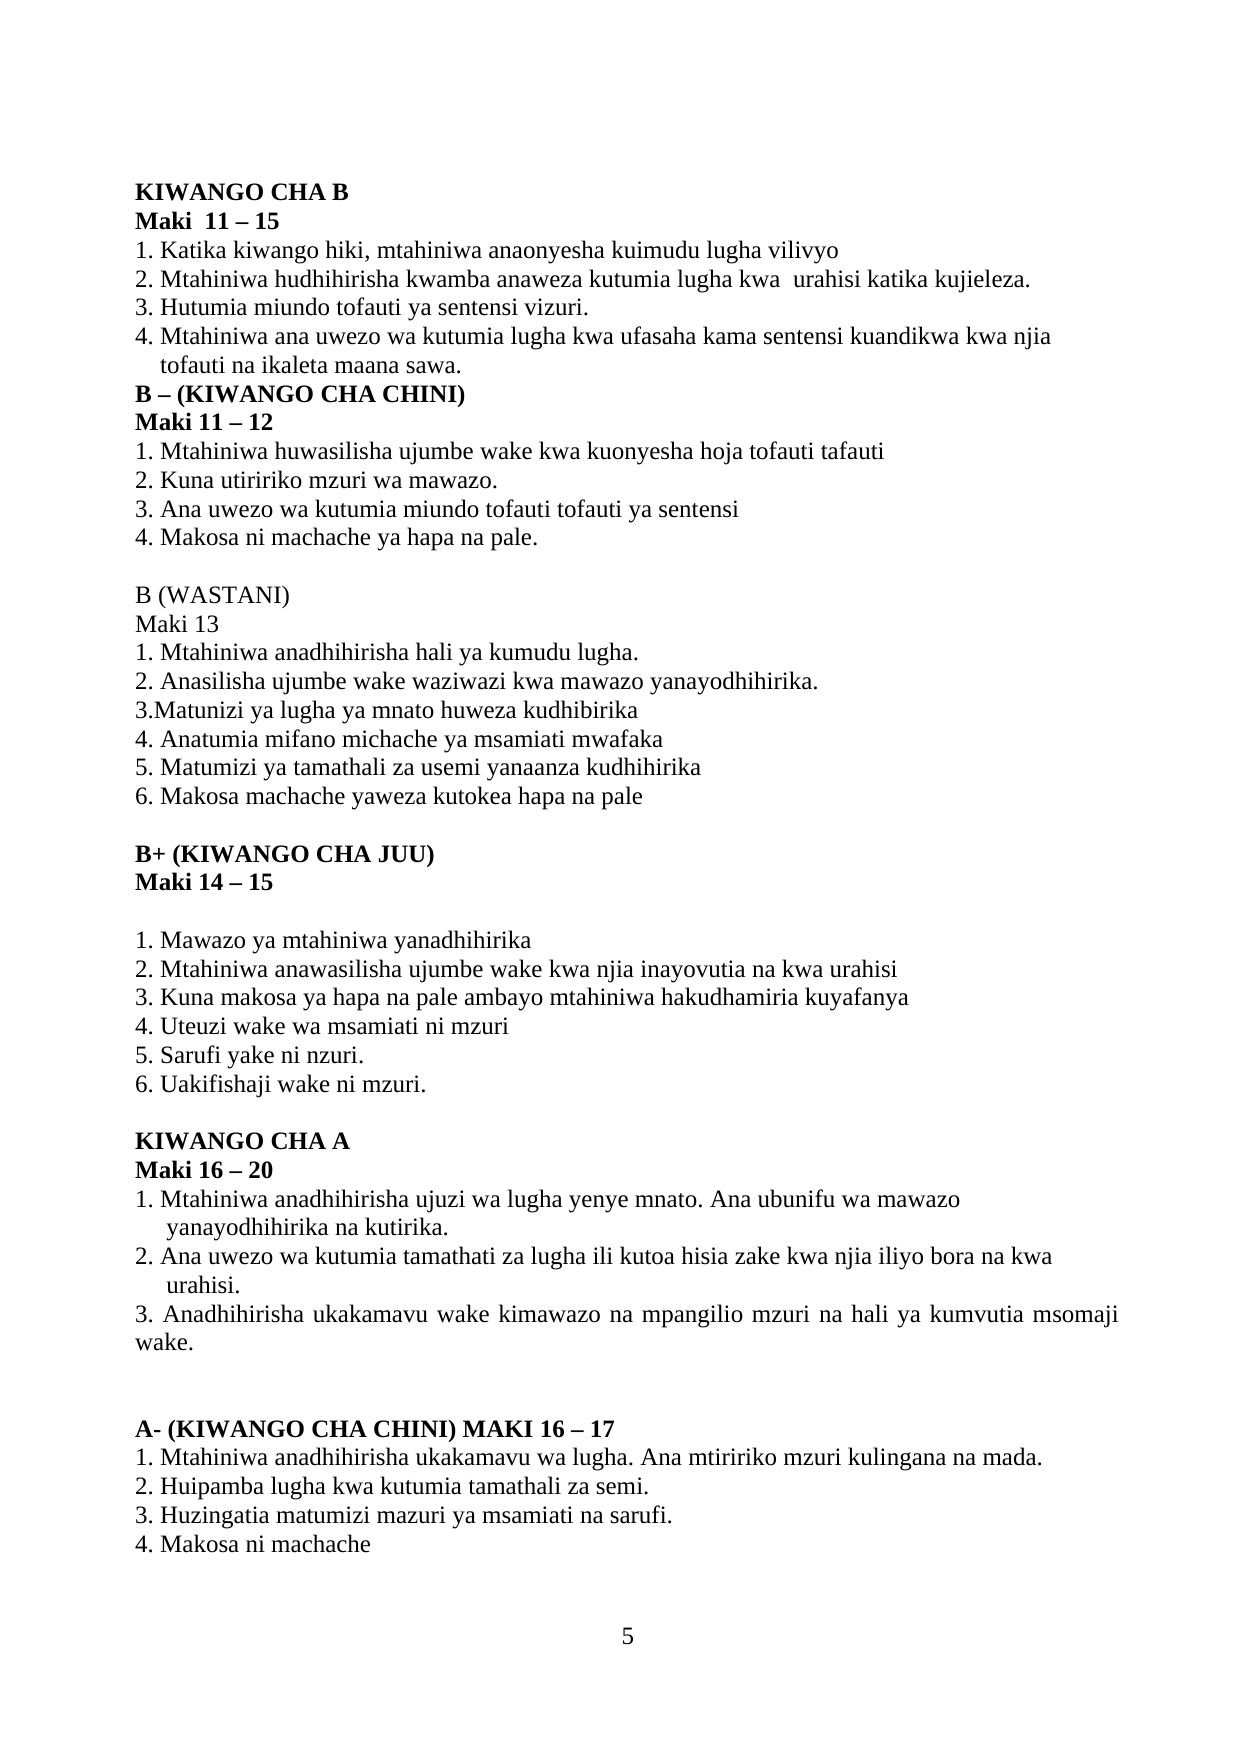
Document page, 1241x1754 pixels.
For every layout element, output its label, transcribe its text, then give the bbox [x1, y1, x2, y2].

text 2. Mtahiniwa hudhihirisha kwamba anaweza kutumia lugha kwa urahisi katika kujieleza. [135, 264, 1120, 292]
text KIWANGO CHA B [135, 177, 1120, 206]
text Maki 11 – 15 [135, 206, 1120, 235]
text 1. Mtahiniwa anadhihirisha ujuzi wa lugha yenye mnato. Ana ubunifu wa mawazo [135, 1184, 1120, 1212]
text 2. Kuna utiririko mzuri wa mawazo. [135, 465, 1120, 494]
text 3. Kuna makosa ya hapa na pale ambayo mtahiniwa hakudhamiria kuyafanya [135, 982, 1120, 1011]
text 4. Mtahiniwa ana uwezo wa kutumia lugha kwa ufasaha kama sentensi kuandikwa kwa njia [135, 321, 1120, 350]
text KIWANGO CHA A [135, 1126, 1120, 1155]
text 2. Huipamba lugha kwa kutumia tamathali za semi. [135, 1471, 1120, 1500]
text 1. Mawazo ya mtahiniwa yanadhihirika [135, 925, 1120, 954]
text Maki 13 [135, 609, 1120, 637]
text 1. Katika kiwango hiki, mtahiniwa anaonyesha kuimudu lugha vilivyo [135, 235, 1120, 264]
text 2. Mtahiniwa anawasilisha ujumbe wake kwa njia inayovutia na kwa urahisi [135, 954, 1120, 982]
text 3.Matunizi ya lugha ya mnato huweza kudhibirika [135, 695, 1120, 724]
text 3. Hutumia miundo tofauti ya sentensi vizuri. [135, 292, 1120, 321]
text 3. Anadhihirisha ukakamavu wake kimawazo na mpangilio mzuri na hali ya kumvutia msomaji wake. [135, 1299, 1120, 1356]
text Maki 16 – 20 [135, 1155, 1120, 1184]
text B (WASTANI) [135, 580, 1120, 609]
text 3. Ana uwezo wa kutumia miundo tofauti tofauti ya sentensi [135, 494, 1120, 522]
text 6. Makosa machache yaweza kutokea hapa na pale [135, 781, 1120, 810]
text 6. Uakifishaji wake ni mzuri. [135, 1069, 1120, 1097]
subtitle Maki 11 – 12 [135, 407, 1120, 436]
text yanayodhihirika na kutirika. [135, 1212, 1120, 1241]
text 2. Ana uwezo wa kutumia tamathati za lugha ili kutoa hisia zake kwa njia iliyo bora na kwa [135, 1241, 1120, 1270]
text B – (KIWANGO CHA CHINI) [135, 379, 1120, 407]
text 5. Matumizi ya tamathali za usemi yanaanza kudhihirika [135, 752, 1120, 781]
text 5. Sarufi yake ni nzuri. [135, 1040, 1120, 1069]
text Maki 14 – 15 [135, 867, 1120, 896]
text 1. Mtahiniwa huwasilisha ujumbe wake kwa kuonyesha hoja tofauti tafauti [135, 436, 1120, 465]
text 4. Uteuzi wake wa msamiati ni mzuri [135, 1011, 1120, 1040]
text 4. Anatumia mifano michache ya msamiati mwafaka [135, 724, 1120, 752]
text B+ (KIWANGO CHA JUU) [135, 839, 1120, 867]
text A- (KIWANGO CHA CHINI) MAKI 16 – 17 [135, 1414, 1120, 1442]
text tofauti na ikaleta maana sawa. [135, 350, 1120, 379]
text 1. Mtahiniwa anadhihirisha hali ya kumudu lugha. [135, 637, 1120, 666]
text 2. Anasilisha ujumbe wake waziwazi kwa mawazo yanayodhihirika. [135, 666, 1120, 695]
text 3. Huzingatia matumizi mazuri ya msamiati na sarufi. [135, 1500, 1120, 1529]
text 1. Mtahiniwa anadhihirisha ukakamavu wa lugha. Ana mtiririko mzuri kulingana na mada. [135, 1442, 1120, 1471]
text urahisi. [135, 1270, 1120, 1299]
text 4. Makosa ni machache ya hapa na pale. [135, 522, 1120, 551]
text 4. Makosa ni machache [135, 1529, 1120, 1557]
